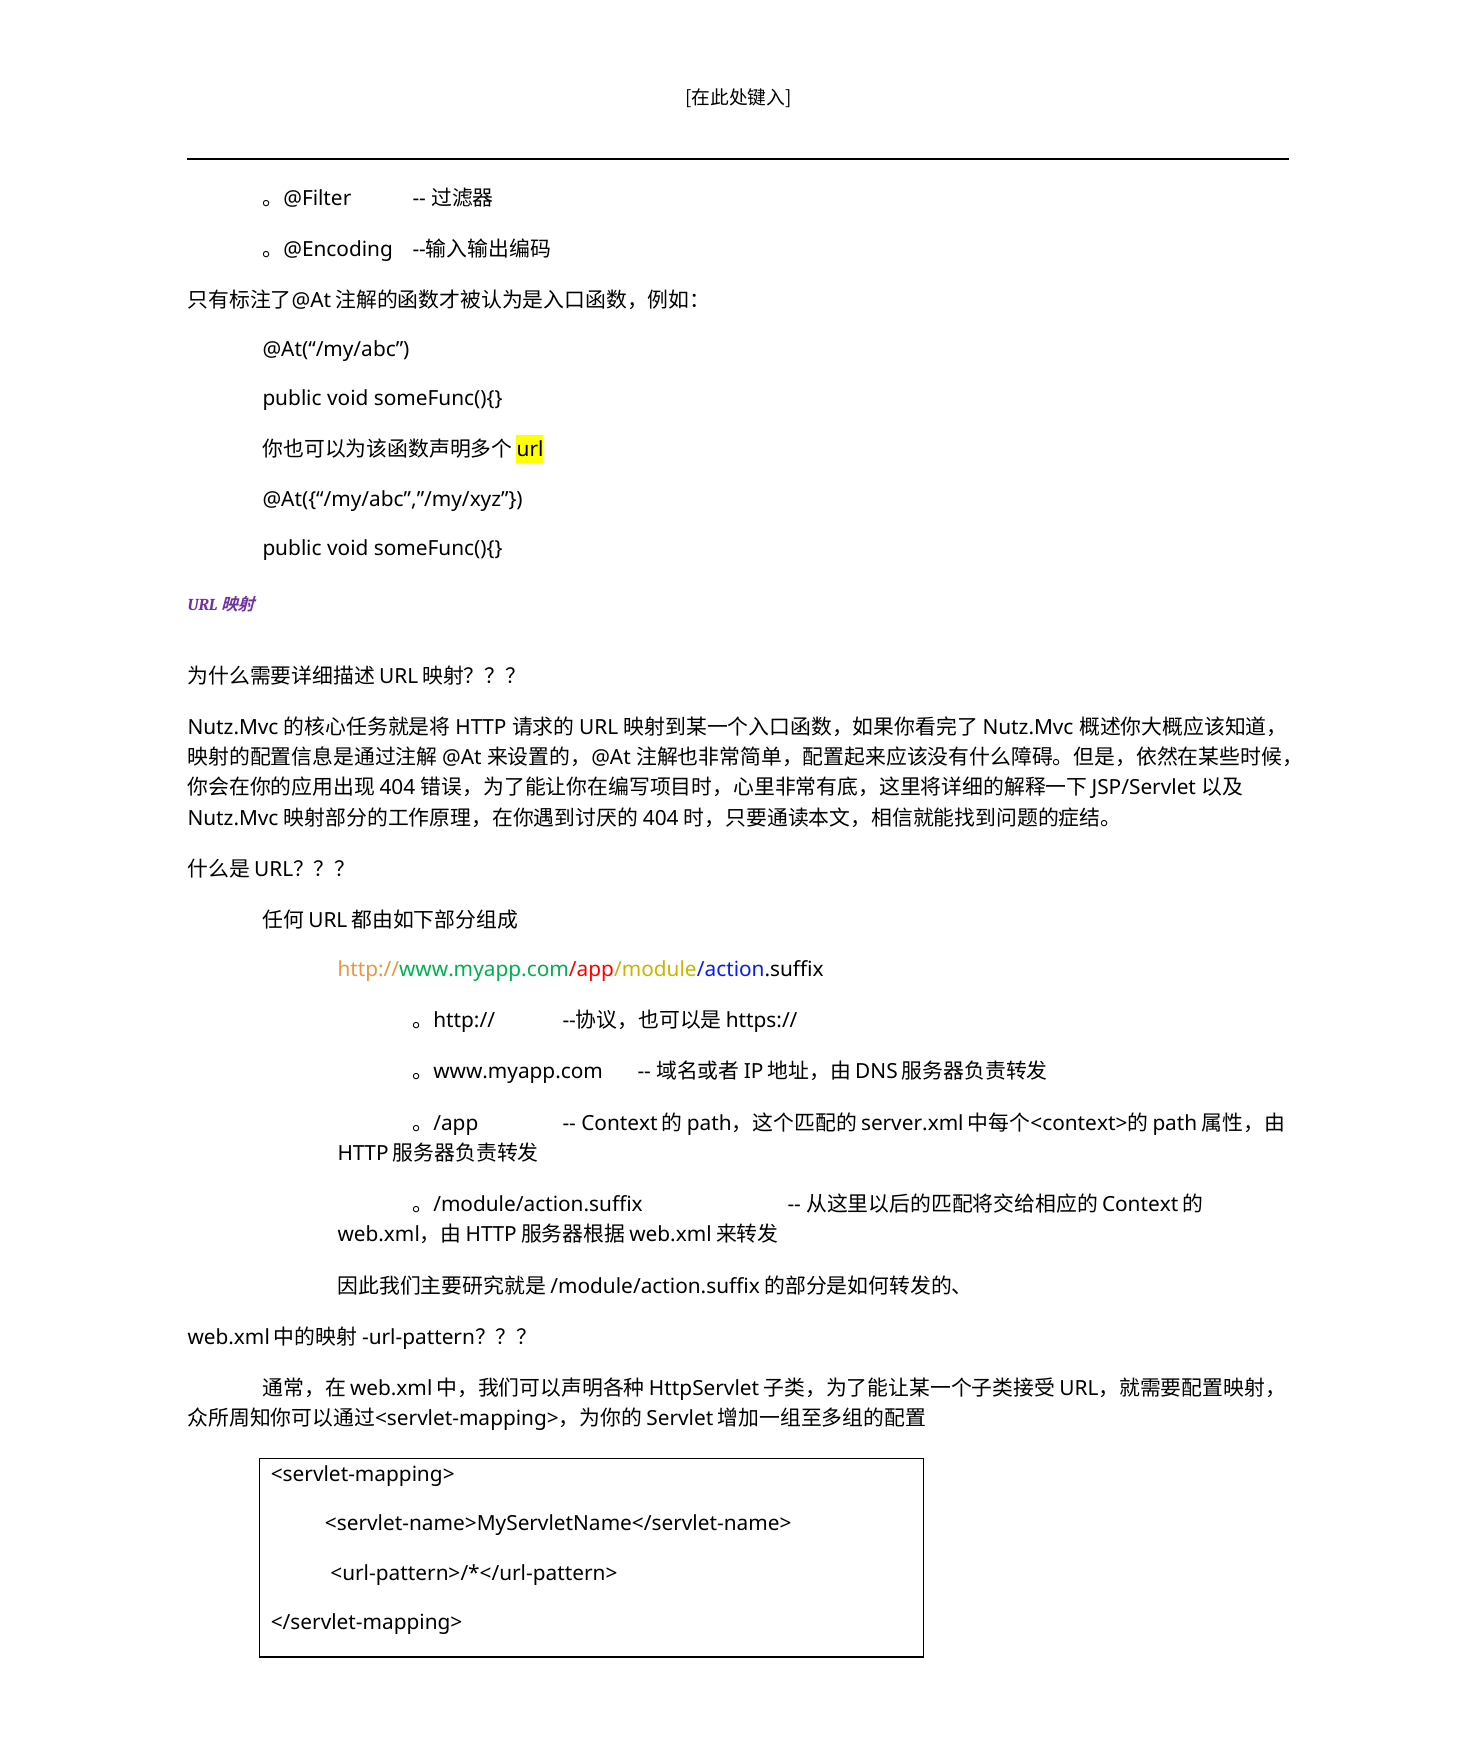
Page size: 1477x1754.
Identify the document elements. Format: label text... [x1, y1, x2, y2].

text public void someFunc(){} [187, 383, 1289, 412]
text @At(“/my/abc”) [187, 334, 1289, 363]
text 。http:// --协议，也可以是https:// [337, 1004, 1289, 1034]
subtitle URL映射 [187, 591, 1289, 615]
table_header <servlet-mapping> <servlet-name>MyServletName</servlet-name> <url-pattern>/*</url-pattern> </servlet-mapping> [260, 1459, 923, 1656]
text web.xml中的映射 -url-pattern？？？ [187, 1320, 1289, 1350]
text 通常，在web.xml中，我们可以声明各种HttpServlet子类，为了能让某一个子类接受URL，就需要配置映射，众所周知你可以通过<servlet-mapping>，为你的Servlet增加一组至多组的配置 [187, 1371, 1289, 1432]
text 任何URL都由如下部分组成 [187, 903, 1289, 933]
text 只有标注了@At注解的函数才被认为是入口函数，例如： [187, 283, 1289, 313]
text 什么是URL？？？ [187, 852, 1289, 882]
text 。@Encoding --输入输出编码 [187, 232, 1289, 262]
text Nutz.Mvc 的核心任务就是将 HTTP 请求的 URL 映射到某一个入口函数，如果你看完了 Nutz.Mvc 概述你大概应该知道，映射的配置信息是通过注解 @At 来设置的，@At 注解也非常简单，配置起来应该没有什么障碍。但是，依然在某些时候，你会在你的应用出现 404 错误，为了能让你在编写项目时，心里非常有底，这里将详细的解释一下JSP/Servlet 以及 Nutz.Mvc 映射部分的工作原理，在你遇到讨厌的 404 时，只要通读本文，相信就能找到问题的症结。 [187, 710, 1289, 831]
text 。/module/action.suffix -- 从这里以后的匹配将交给相应的Context的web.xml，由HTTP服务器根据web.xml来转发 [337, 1187, 1289, 1248]
text 。/app -- Context的path，这个匹配的server.xml中每个<context>的path属性，由HTTP服务器负责转发 [337, 1106, 1289, 1167]
text 为什么需要详细描述URL映射？？？ [187, 659, 1289, 689]
text public void someFunc(){} [187, 533, 1289, 562]
text @At({“/my/abc”,”/my/xyz”}) [187, 484, 1289, 512]
text 因此我们主要研究就是 /module/action.suffix的部分是如何转发的、 [262, 1269, 1289, 1299]
text 。www.myapp.com -- 域名或者IP地址，由DNS服务器负责转发 [337, 1055, 1289, 1085]
text 你也可以为该函数声明多个url [187, 433, 1289, 463]
text http://www.myapp.com/app/module/action.suffix [262, 954, 1289, 983]
text 。@Filter -- 过滤器 [187, 181, 1289, 211]
